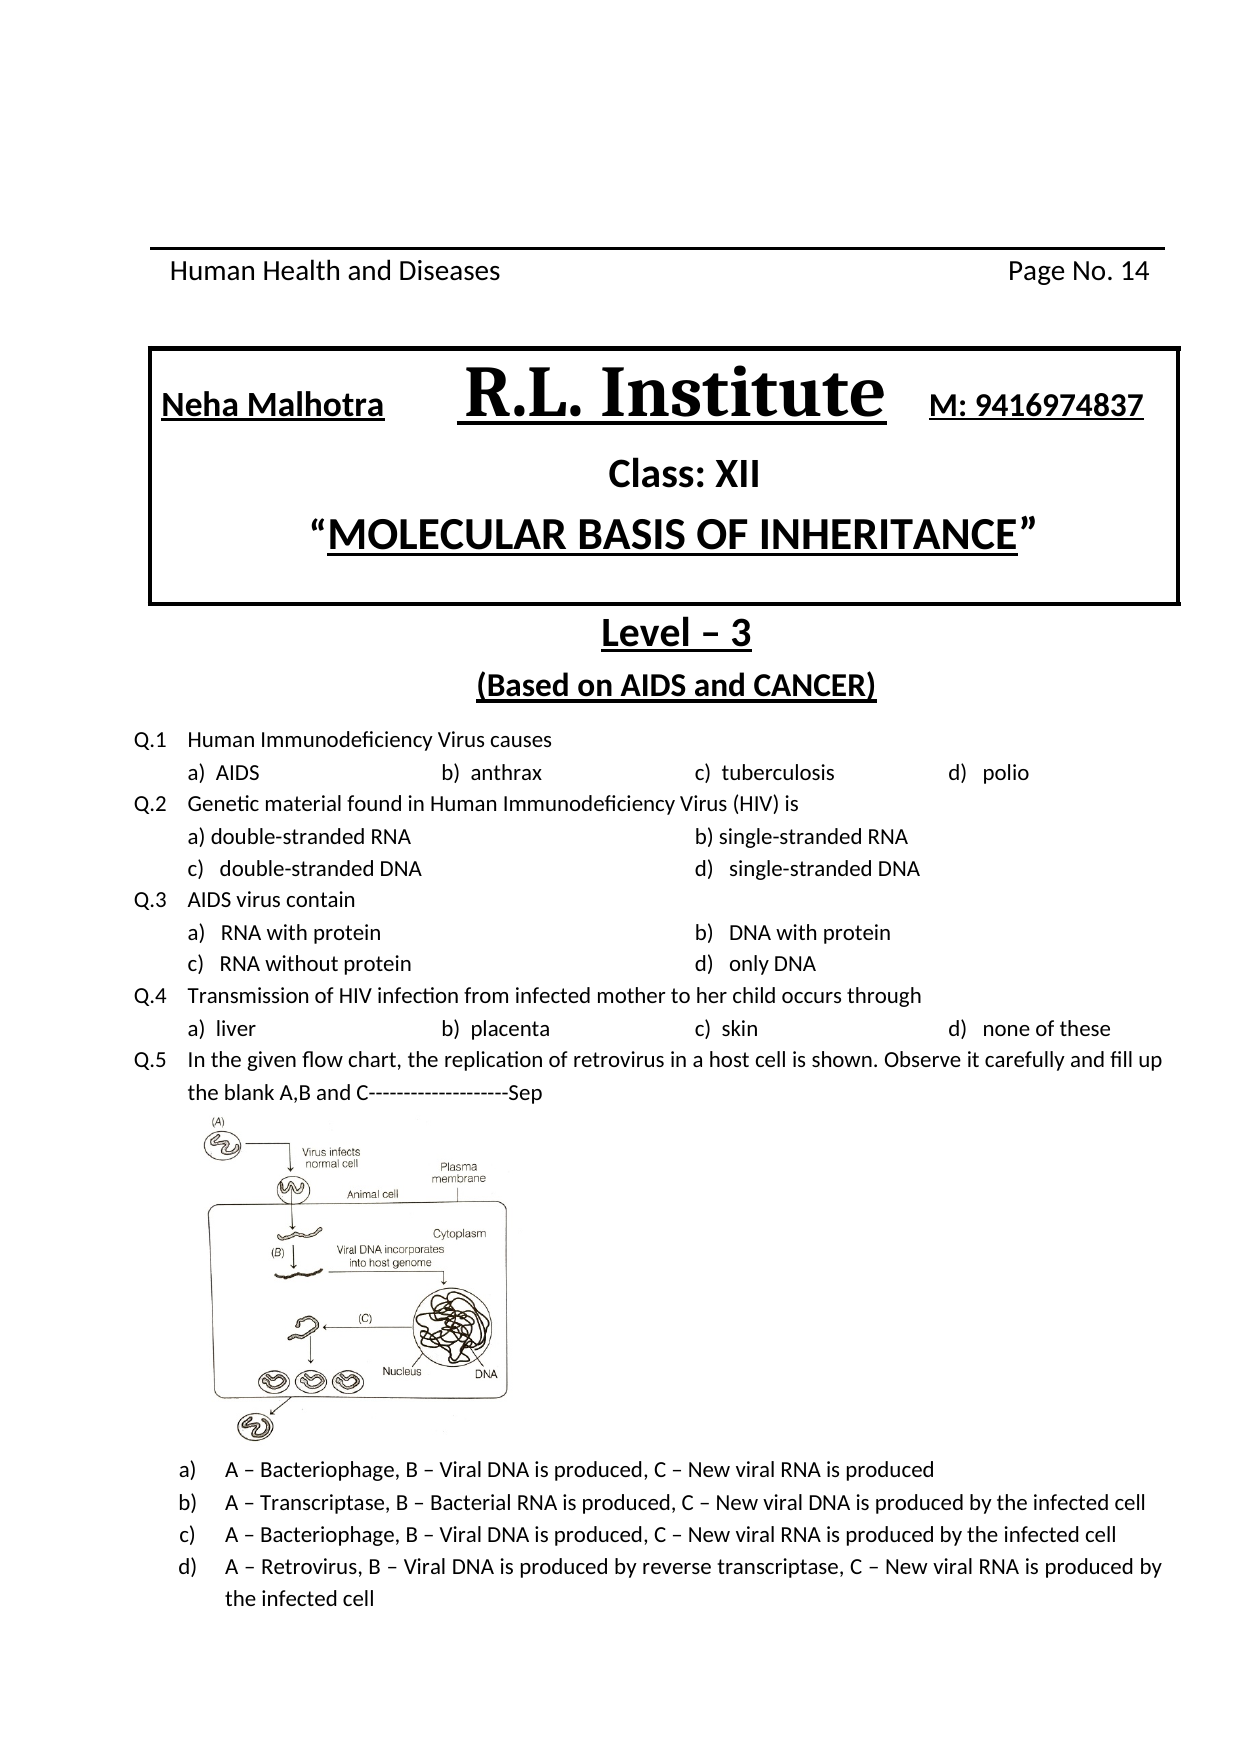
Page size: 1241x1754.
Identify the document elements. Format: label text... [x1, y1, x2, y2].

list A – Bacteriophage, B – Viral DNA is produced, C – New viral RNA is produced by the infected cell [187, 1520, 1165, 1548]
table_cell c) double-stranded DNA [186, 854, 693, 886]
table_header b) single-stranded RNA [693, 822, 1200, 854]
table_header Neha Malhotra R.L. Institute M: 9416974837 Class: XII “MOLECULAR BASIS OF INHERITANCE” [152, 351, 1176, 601]
table_header a) AIDS [186, 758, 439, 789]
table_header b) anthrax [440, 758, 693, 789]
list AIDS virus contain [150, 886, 1165, 913]
table_header c) skin [693, 1014, 947, 1046]
table_header b) placenta [440, 1014, 693, 1046]
list A – Bacteriophage, B – Viral DNA is produced, C – New viral RNA is produced [187, 1456, 1165, 1483]
list Transmission of HIV infection from infected mother to her child occurs through [150, 981, 1165, 1009]
table_header a) liver [186, 1014, 439, 1046]
text Human Health and Diseases Page No. 14 [150, 250, 1165, 287]
list A – Retrovirus, B – Viral DNA is produced by reverse transcriptase, C – New viral RNA is produced by the infected cell [187, 1552, 1165, 1612]
table_header a) RNA with protein [186, 918, 693, 949]
table_header d) polio [947, 758, 1200, 789]
list Level – 3 [187, 606, 1165, 657]
picture [187, 1110, 523, 1452]
list A – Transcriptase, B – Bacterial RNA is produced, C – New viral DNA is produced by the infected cell [187, 1488, 1165, 1516]
table_header c) tuberculosis [693, 758, 947, 789]
list Genetic material found in Human Immunodeficiency Virus (HIV) is [150, 789, 1165, 818]
table_header d) none of these [947, 1014, 1200, 1046]
table_cell c) RNA without protein [186, 950, 693, 981]
table_header a) double-stranded RNA [186, 822, 693, 854]
table_cell d) only DNA [693, 950, 1200, 981]
list In the given flow chart, the replication of retrovirus in a host cell is shown. Observe it carefully and fill up the blank A,B and C--------------------Sep [150, 1046, 1165, 1106]
list (Based on AIDS and CANCER) [187, 664, 1165, 705]
table_cell d) single-stranded DNA [693, 854, 1200, 886]
table_header b) DNA with protein [693, 918, 1200, 949]
list Human Immunodeficiency Virus causes [150, 726, 1165, 753]
